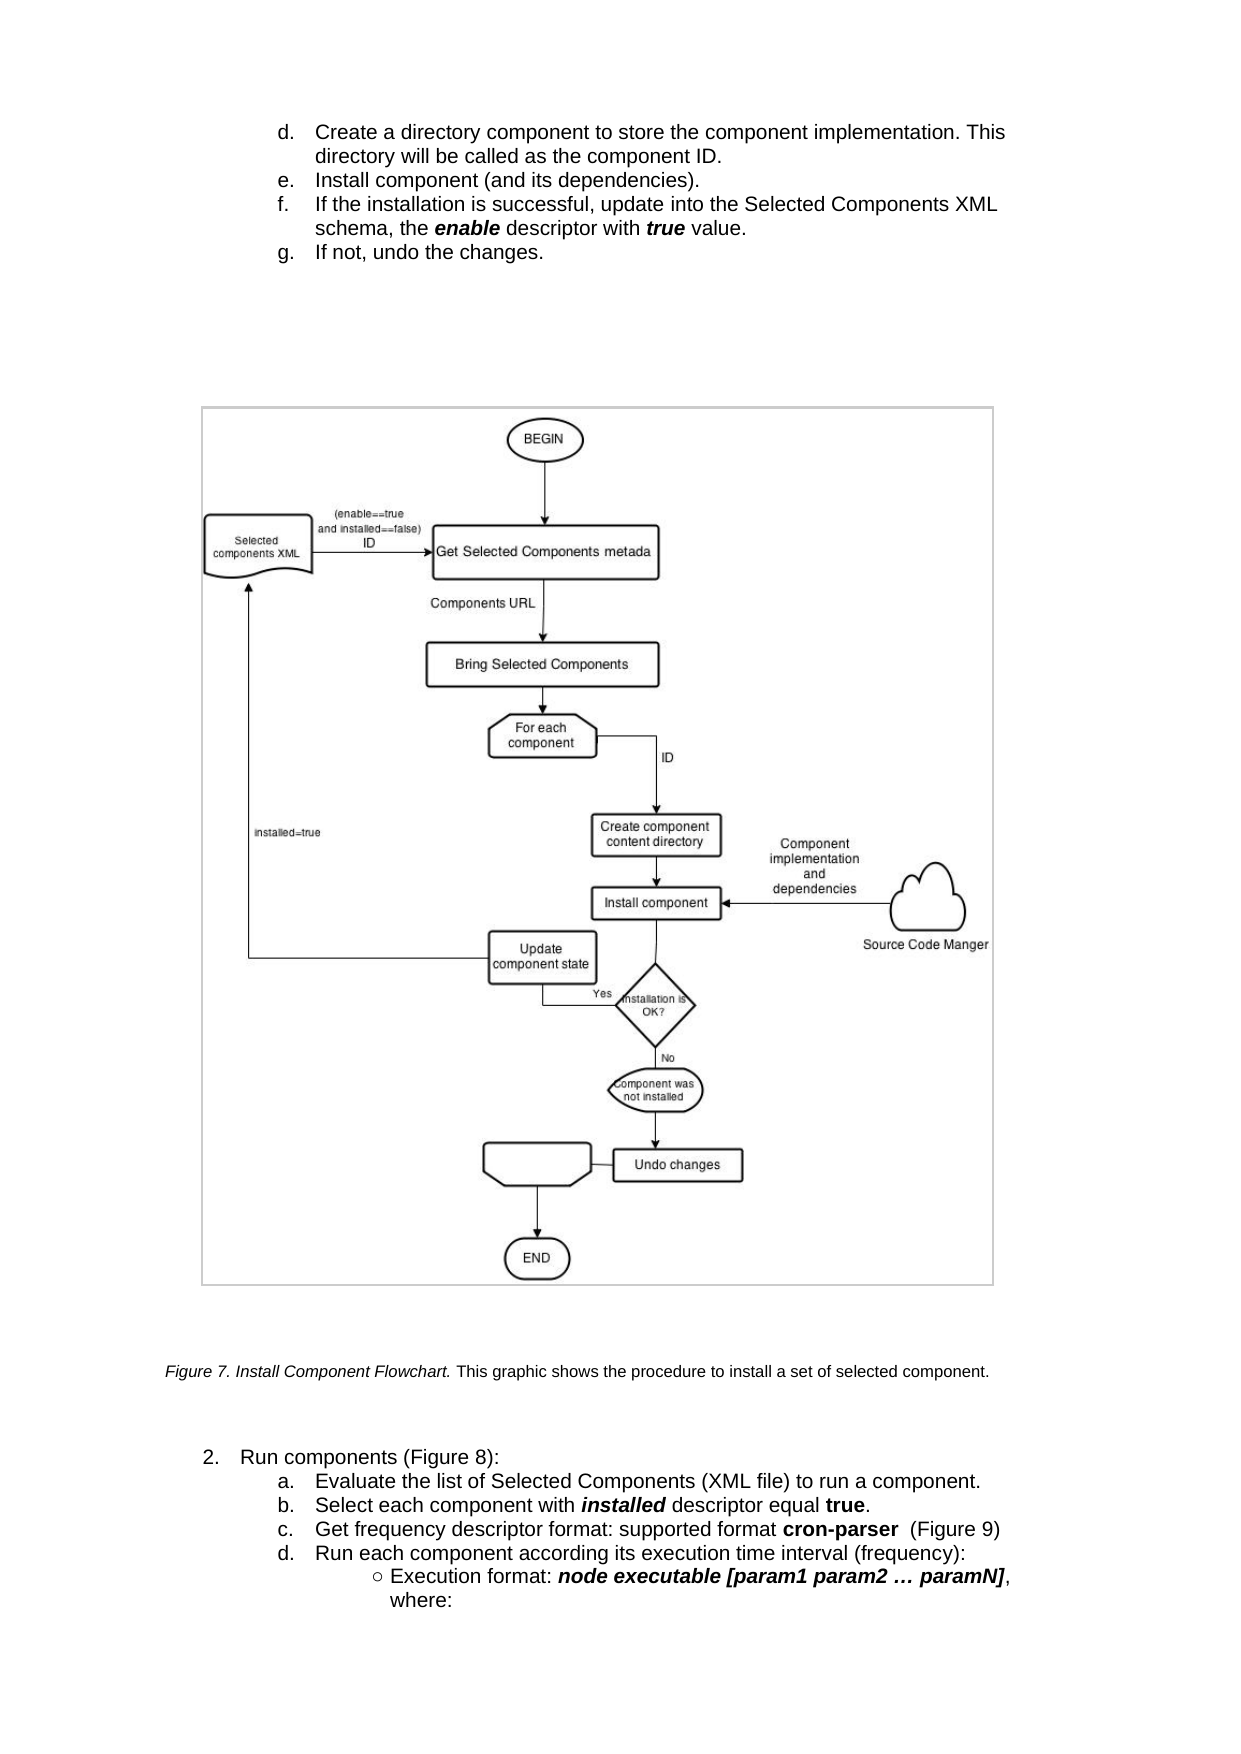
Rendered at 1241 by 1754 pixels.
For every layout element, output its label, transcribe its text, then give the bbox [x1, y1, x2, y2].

list If the installation is successful, update into the Selected Components XML schema, the enable descriptor with true value. [277, 192, 1075, 240]
text Figure 7. Install Component Flowchart. This graphic shows the procedure to install a set of selected component. [165, 1362, 1075, 1381]
picture [203, 409, 992, 1284]
list Run each component according its execution time interval (frequency): [277, 1540, 1075, 1564]
list Get frequency descriptor format: supported format cron-parser (Figure 9) [277, 1516, 1075, 1540]
list Select each component with installed descriptor equal true. [277, 1492, 1075, 1516]
list If not, undo the changes. [277, 240, 1075, 264]
list Install component (and its dependencies). [277, 168, 1075, 192]
list Run components (Figure 8): [202, 1444, 1075, 1468]
list Create a directory component to store the component implementation. This directory will be called as the component ID. [277, 120, 1075, 168]
list Execution format: node executable [param1 param2 … paramN], where: [371, 1564, 1075, 1612]
list Evaluate the list of Selected Components (XML file) to run a component. [277, 1468, 1075, 1492]
